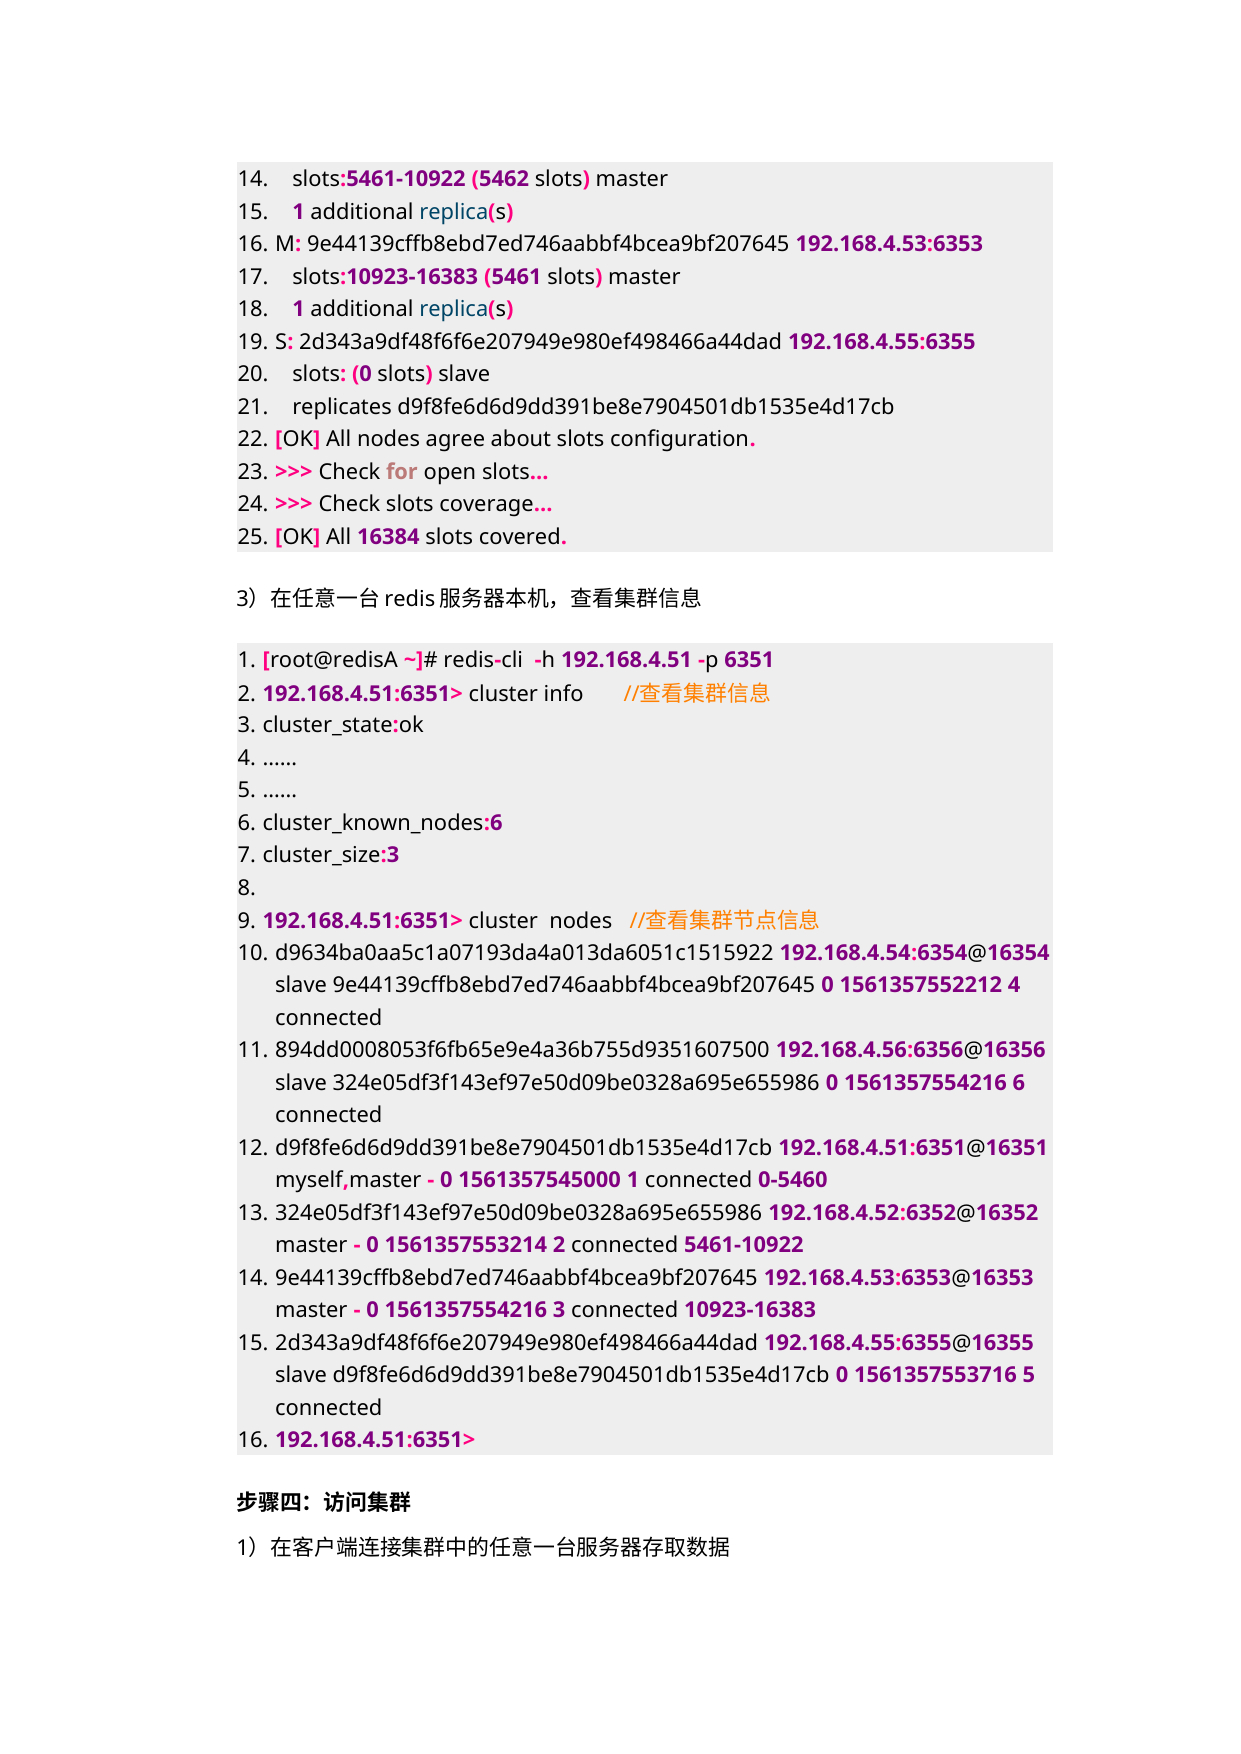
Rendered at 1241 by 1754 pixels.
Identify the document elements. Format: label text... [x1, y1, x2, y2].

list 9e44139cffb8ebd7ed746aabbf4bcea9bf207645 192.168.4.53:6353@16353 master - 0 1561357554216 3 connected 10923-16383 [237, 1260, 1053, 1325]
text 3）在任意一台redis服务器本机，查看集群信息 [192, 581, 1048, 614]
list M: 9e44139cffb8ebd7ed746aabbf4bcea9bf207645 192.168.4.53:6353 [237, 227, 1053, 259]
list slots: (0 slots) slave [237, 357, 1053, 389]
list 1 additional replica(s) [237, 194, 1053, 227]
list [OK] All 16384 slots covered. [237, 519, 1053, 552]
list …… [237, 740, 1053, 773]
list 192.168.4.51:6351> [237, 1423, 1053, 1455]
text 1）在客户端连接集群中的任意一台服务器存取数据 [192, 1529, 1048, 1562]
list slots:5461-10922 (5462 slots) master [237, 162, 1053, 194]
list 894dd0008053f6fb65e9e4a36b755d9351607500 192.168.4.56:6356@16356 slave 324e05df3f143ef97e50d09be0328a695e655986 0 1561357554216 6 connected [237, 1033, 1053, 1130]
list cluster_size:3 [237, 838, 1053, 870]
list d9f8fe6d6d9dd391be8e7904501db1535e4d17cb 192.168.4.51:6351@16351 myself,master - 0 1561357545000 1 connected 0-5460 [237, 1130, 1053, 1195]
list …… [237, 773, 1053, 805]
list cluster_state:ok [237, 708, 1053, 740]
list slots:10923-16383 (5461 slots) master [237, 259, 1053, 292]
list 324e05df3f143ef97e50d09be0328a695e655986 192.168.4.52:6352@16352 master - 0 1561357553214 2 connected 5461-10922 [237, 1195, 1053, 1260]
text 步骤四：访问集群 [192, 1484, 1048, 1517]
list S: 2d343a9df48f6f6e207949e980ef498466a44dad 192.168.4.55:6355 [237, 324, 1053, 357]
list 2d343a9df48f6f6e207949e980ef498466a44dad 192.168.4.55:6355@16355 slave d9f8fe6d6d9dd391be8e7904501db1535e4d17cb 0 1561357553716 5 connected [237, 1325, 1053, 1423]
list [OK] All nodes agree about slots configuration. [237, 422, 1053, 454]
list >>> Check for open slots... [237, 454, 1053, 487]
list cluster_known_nodes:6 [237, 805, 1053, 838]
list [root@redisA ~]# redis-cli -h 192.168.4.51 -p 6351 [237, 643, 1053, 675]
list 192.168.4.51:6351> cluster nodes //查看集群节点信息 [237, 903, 1053, 935]
list replicates d9f8fe6d6d9dd391be8e7904501db1535e4d17cb [237, 389, 1053, 422]
list d9634ba0aa5c1a07193da4a013da6051c1515922 192.168.4.54:6354@16354 slave 9e44139cffb8ebd7ed746aabbf4bcea9bf207645 0 1561357552212 4 connected [237, 935, 1053, 1033]
list 1 additional replica(s) [237, 292, 1053, 324]
list 192.168.4.51:6351> cluster info //查看集群信息 [237, 675, 1053, 708]
list >>> Check slots coverage... [237, 487, 1053, 519]
